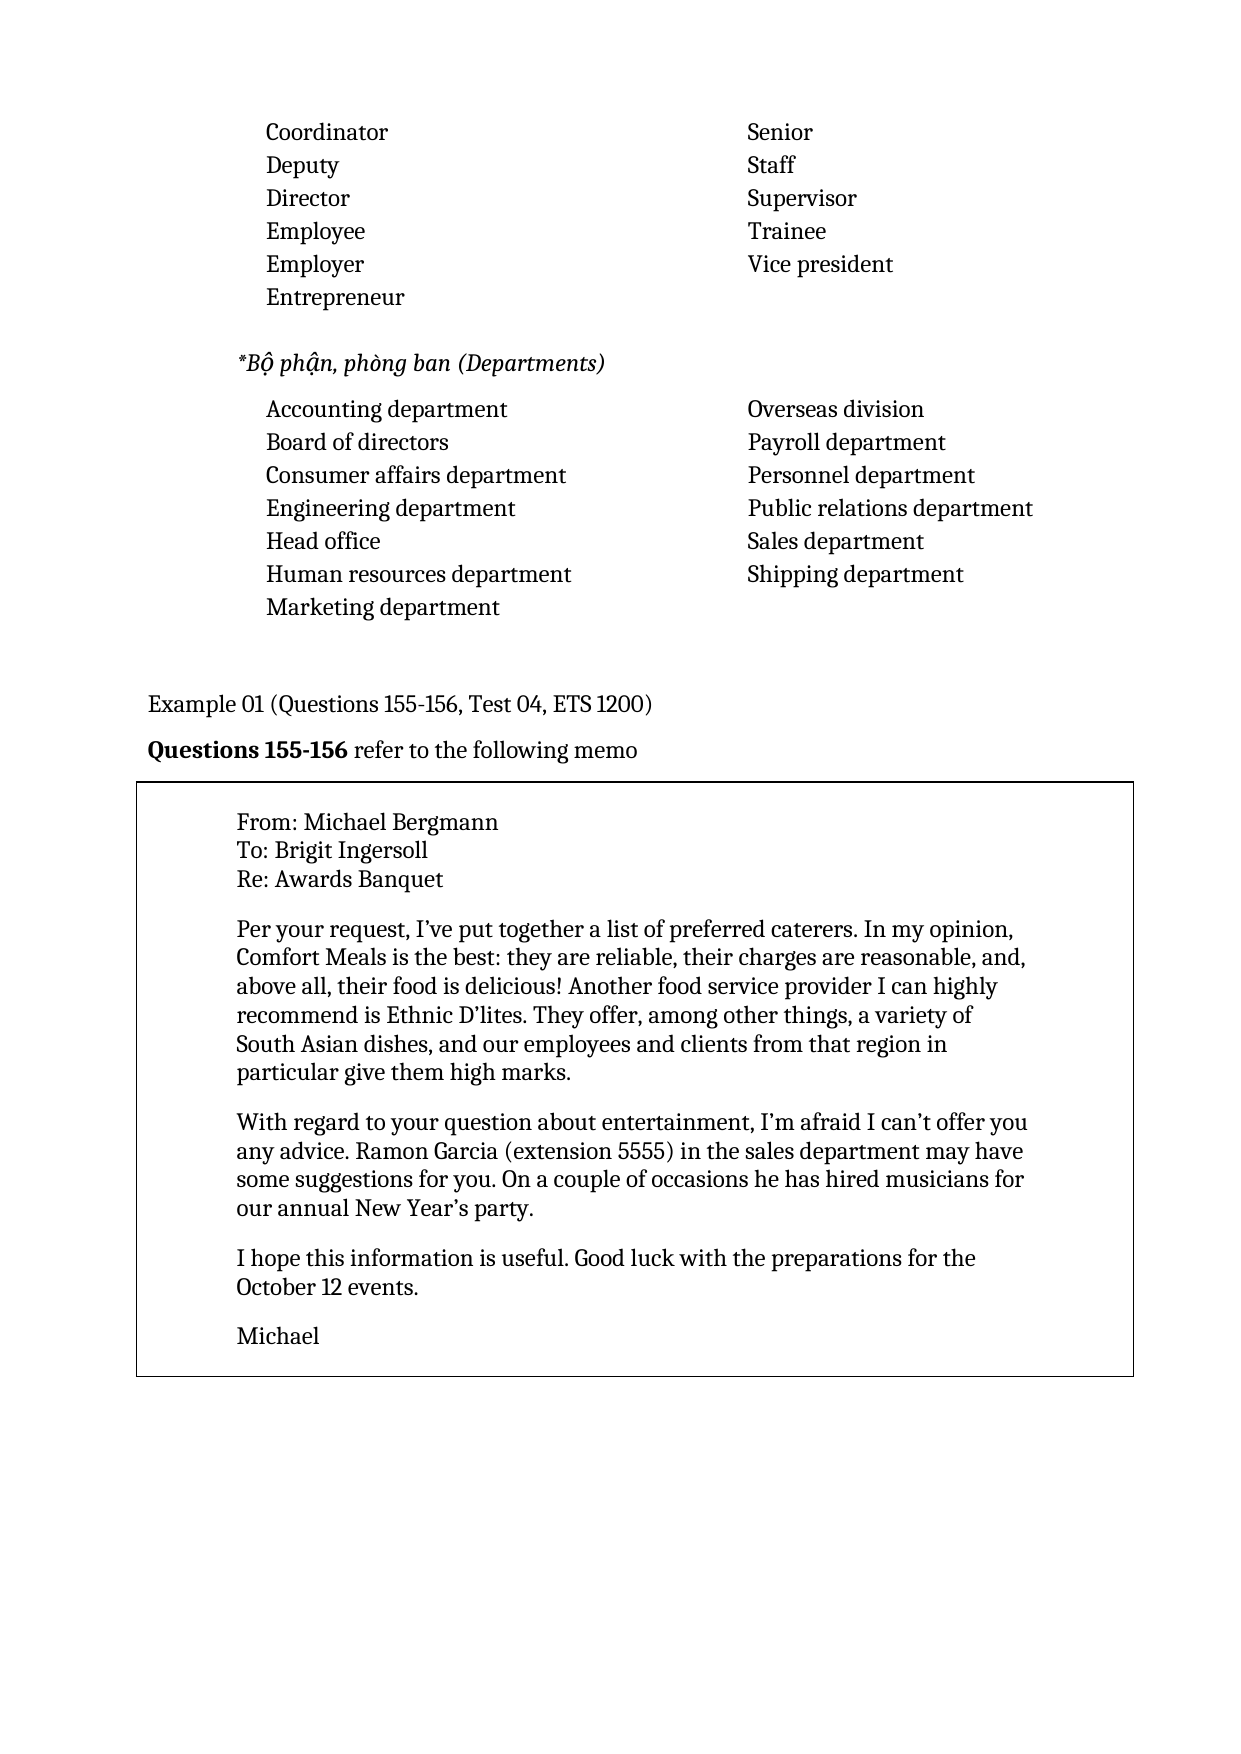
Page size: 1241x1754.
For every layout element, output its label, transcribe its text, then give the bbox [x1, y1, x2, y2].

text Employer Vice president [266, 250, 1122, 279]
text Employee Trainee [266, 217, 1122, 246]
text Example 01 (Questions 155-156, Test 04, ETS 1200) [148, 690, 1122, 719]
text Head office Sales department [266, 527, 1122, 556]
text Engineering department Public relations department [266, 494, 1122, 523]
text Marketing department [191, 593, 1122, 622]
text Entrepreneur [266, 283, 1122, 312]
text Consumer affairs department Personnel department [266, 461, 1122, 489]
text Accounting department Overseas division [266, 395, 1122, 423]
text Board of directors Payroll department [266, 428, 1122, 457]
text *Bộ phận, phòng ban (Departments) [236, 349, 1122, 378]
text Human resources department Shipping department [266, 560, 1122, 589]
table_header From: Michael Bergmann To: Brigit Ingersoll Re: Awards Banquet Per your request, I’ve put together a list of preferred caterers. In my opinion, Comfort Meals is the best: they are reliable, their charges are reasonable, and, above all, their food is delicious! Another food service provider I can highly recommend is Ethnic D’lites. They offer, among other things, a variety of South Asian dishes, and our employees and clients from that region in particular give them high marks. With regard to your question about entertainment, I’m afraid I can’t offer you any advice. Ramon Garcia (extension 5555) in the sales department may have some suggestions for you. On a couple of occasions he has hired musicians for our annual New Year’s party. I hope this information is useful. Good luck with the preparations for the October 12 events. Michael [137, 783, 1133, 1376]
text Questions 155-156 refer to the following memo [148, 736, 1122, 764]
text Deputy Staff [266, 151, 1122, 180]
text Director Supervisor [266, 184, 1122, 213]
text Coordinator Senior [266, 118, 1122, 147]
